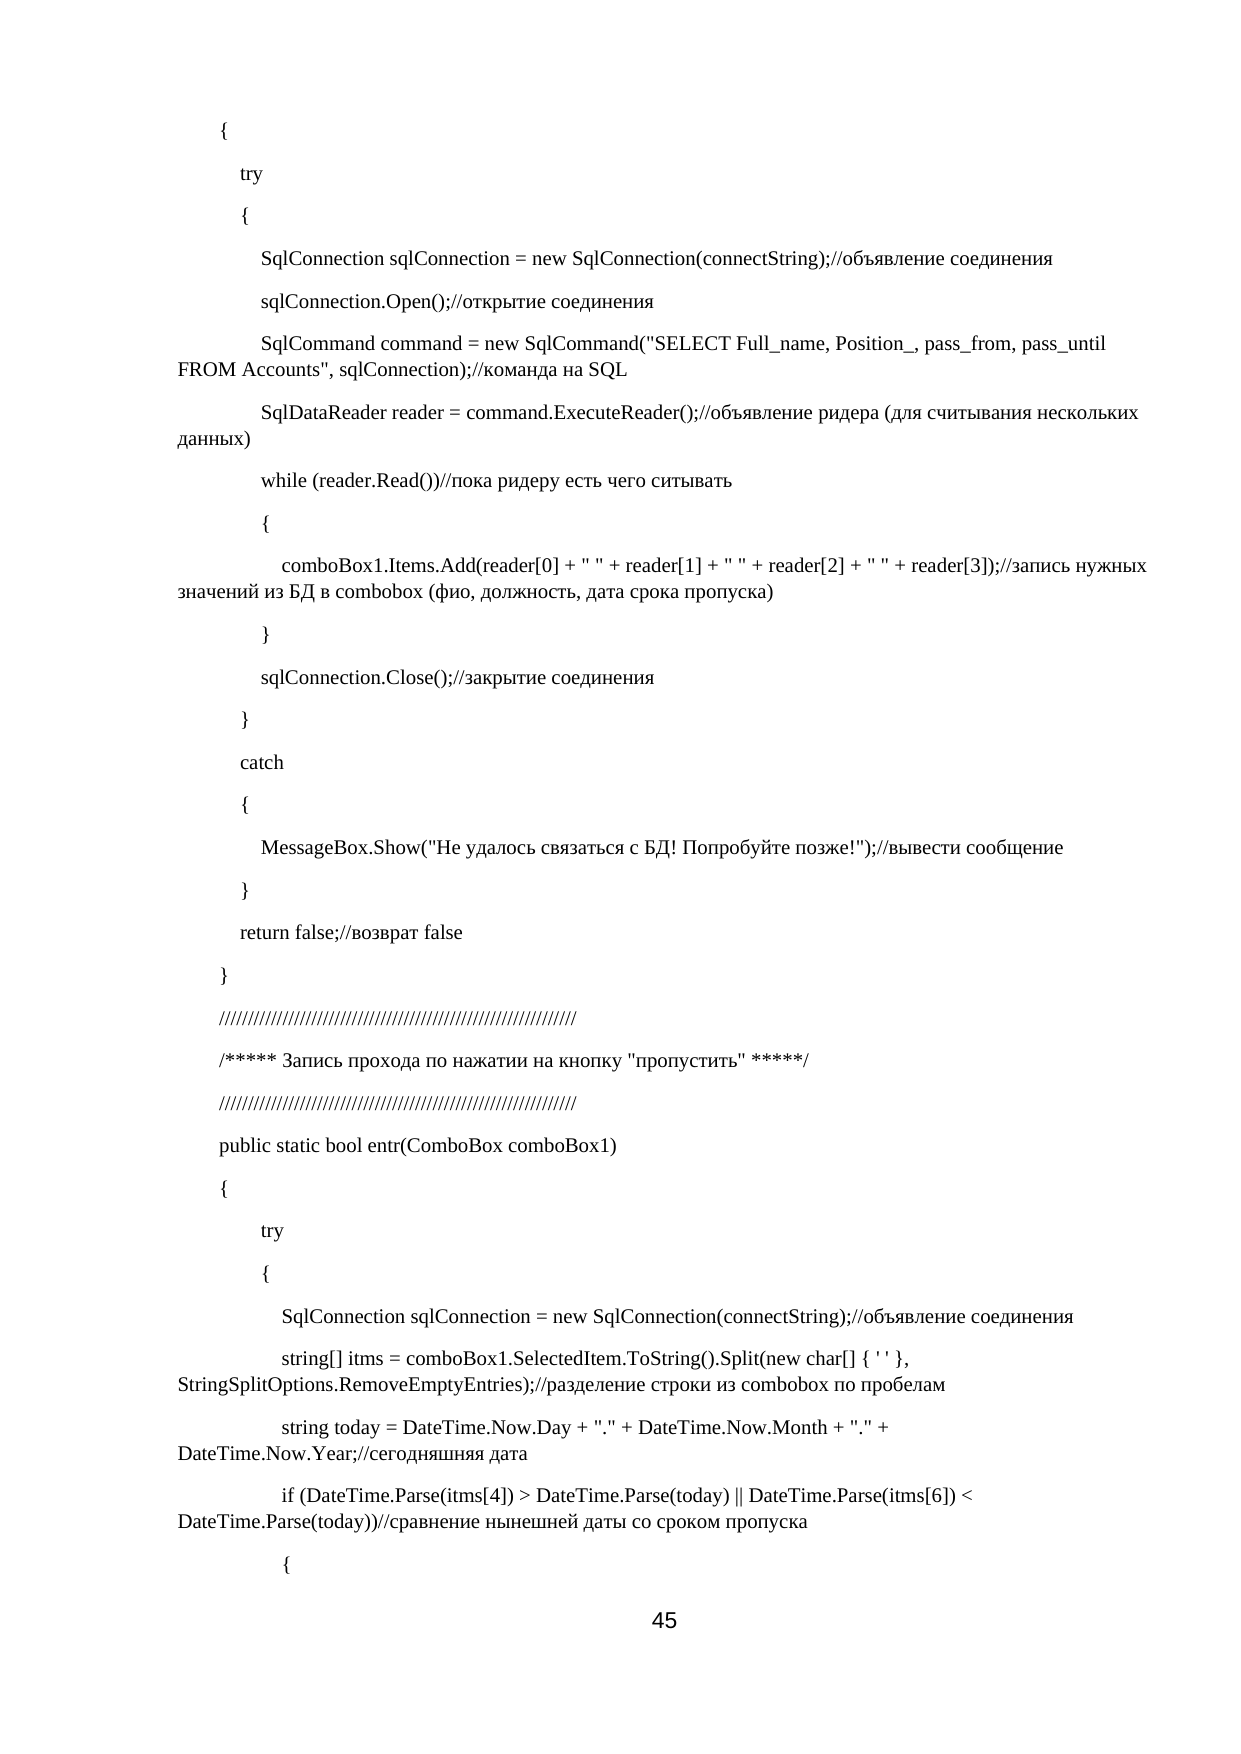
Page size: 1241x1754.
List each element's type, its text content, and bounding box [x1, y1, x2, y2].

text try [177, 161, 1152, 185]
text catch [177, 750, 1152, 774]
text } [177, 622, 1152, 646]
text { [177, 511, 1152, 535]
text { [177, 1552, 1152, 1576]
text SqlCommand command = new SqlCommand("SELECT Full_name, Position_, pass_from, pass_until FROM Accounts", sqlConnection);//команда на SQL [177, 331, 1152, 381]
text { [177, 792, 1152, 816]
text comboBox1.Items.Add(reader[0] + " " + reader[1] + " " + reader[2] + " " + reader[3]);//запись нужных значений из БД в combobox (фио, должность, дата срока пропуска) [177, 553, 1152, 603]
text SqlConnection sqlConnection = new SqlConnection(connectString);//объявление соединения [177, 246, 1152, 270]
text { [177, 1176, 1152, 1200]
text sqlConnection.Open();//открытие соединения [177, 288, 1152, 313]
text ////////////////////////////////////////////////////////////// [177, 1091, 1152, 1115]
text { [177, 118, 1152, 142]
text SqlConnection sqlConnection = new SqlConnection(connectString);//объявление соединения [177, 1304, 1152, 1328]
text SqlDataReader reader = command.ExecuteReader();//объявление ридера (для считывания нескольких данных) [177, 400, 1152, 450]
text if (DateTime.Parse(itms[4]) > DateTime.Parse(today) || DateTime.Parse(itms[6]) < DateTime.Parse(today))//сравнение нынешней даты со сроком пропуска [177, 1483, 1152, 1533]
text { [177, 203, 1152, 227]
text { [177, 1261, 1152, 1285]
text try [177, 1218, 1152, 1242]
text /***** Запись прохода по нажатии на кнопку "пропустить" *****/ [177, 1048, 1152, 1072]
text string today = DateTime.Now.Day + "." + DateTime.Now.Month + "." + DateTime.Now.Year;//сегодняшняя дата [177, 1415, 1152, 1465]
text } [177, 707, 1152, 731]
text MessageBox.Show("Не удалось связаться с БД! Попробуйте позже!");//вывести сообщение [177, 835, 1152, 859]
text } [177, 963, 1152, 987]
text } [177, 878, 1152, 902]
text public static bool entr(ComboBox comboBox1) [177, 1133, 1152, 1157]
text while (reader.Read())//пока ридеру есть чего ситывать [177, 468, 1152, 492]
text ////////////////////////////////////////////////////////////// [177, 1005, 1152, 1029]
text string[] itms = comboBox1.SelectedItem.ToString().Split(new char[] { ' ' }, StringSplitOptions.RemoveEmptyEntries);//разделение строки из combobox по пробелам [177, 1346, 1152, 1396]
text return false;//возврат false [177, 920, 1152, 944]
text sqlConnection.Close();//закрытие соединения [177, 664, 1152, 689]
